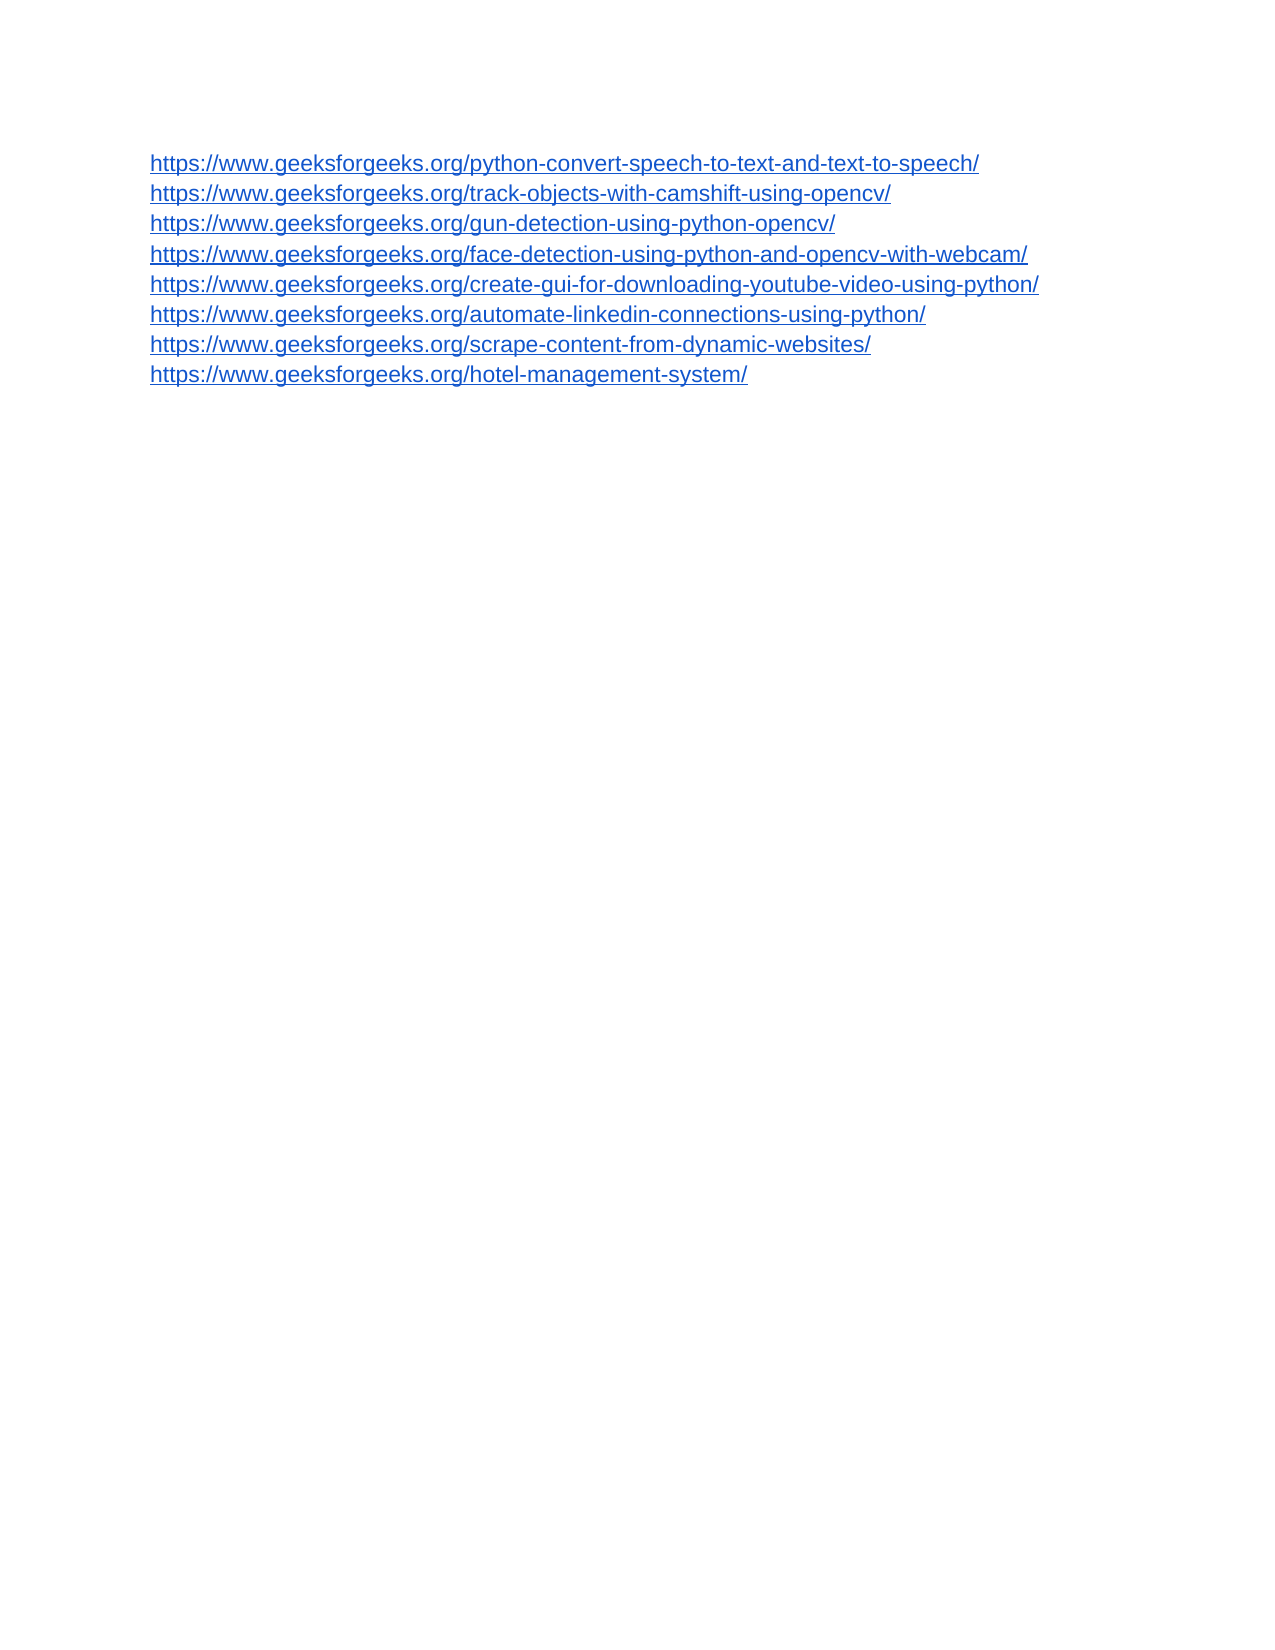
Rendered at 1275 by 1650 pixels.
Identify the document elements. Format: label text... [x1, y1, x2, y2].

text https://www.geeksforgeeks.org/scrape-content-from-dynamic-websites/ [150, 331, 1125, 358]
text https://www.geeksforgeeks.org/hotel-management-system/ [150, 361, 1125, 388]
text https://www.geeksforgeeks.org/python-convert-speech-to-text-and-text-to-speech/ [150, 150, 1125, 176]
text https://www.geeksforgeeks.org/gun-detection-using-python-opencv/ [150, 210, 1125, 237]
text https://www.geeksforgeeks.org/create-gui-for-downloading-youtube-video-using-python/ [150, 271, 1125, 297]
text https://www.geeksforgeeks.org/track-objects-with-camshift-using-opencv/ [150, 180, 1125, 207]
text https://www.geeksforgeeks.org/automate-linkedin-connections-using-python/ [150, 301, 1125, 327]
text https://www.geeksforgeeks.org/face-detection-using-python-and-opencv-with-webcam/ [150, 241, 1125, 267]
